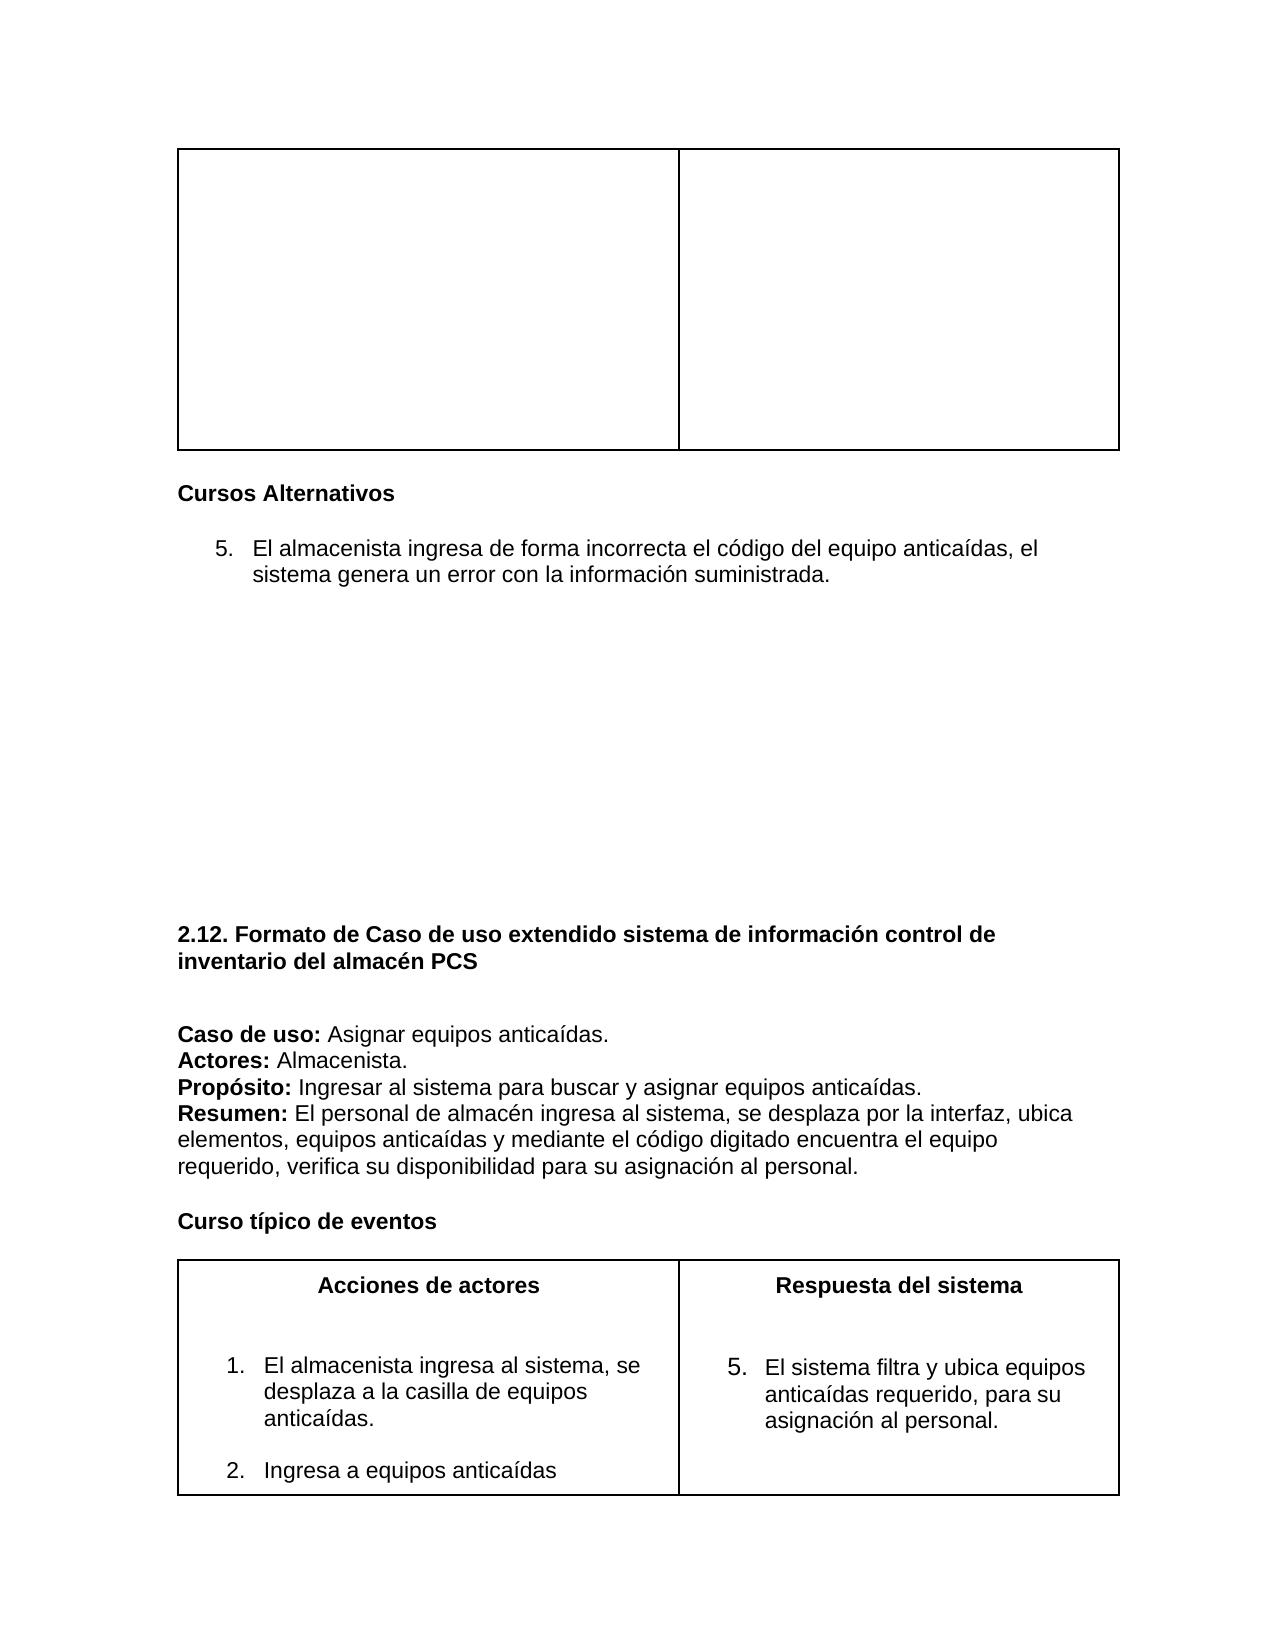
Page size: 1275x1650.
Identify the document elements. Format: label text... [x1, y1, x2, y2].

list El almacenista ingresa de forma incorrecta el código del equipo anticaídas, el sistema genera un error con la información suministrada. [215, 535, 1098, 587]
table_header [179, 1261, 678, 1494]
text Caso de uso: Asignar equipos anticaídas. [177, 1021, 1098, 1047]
text Cursos Alternativos [177, 479, 1098, 506]
text Curso típico de eventos [177, 1179, 1098, 1234]
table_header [179, 150, 678, 449]
text Resumen: El personal de almacén ingresa al sistema, se desplaza por la interfaz, ubica elementos, equipos anticaídas y mediante el código digitado encuentra el equipo requerido, verifica su disponibilidad para su asignación al personal. [177, 1100, 1098, 1179]
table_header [680, 150, 1118, 449]
text Actores: Almacenista. [177, 1047, 1098, 1074]
text Propósito: Ingresar al sistema para buscar y asignar equipos anticaídas. [177, 1074, 1098, 1100]
text 2.12. Formato de Caso de uso extendido sistema de información control de inventario del almacén PCS [478, 921, 1098, 974]
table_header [680, 1261, 1118, 1494]
